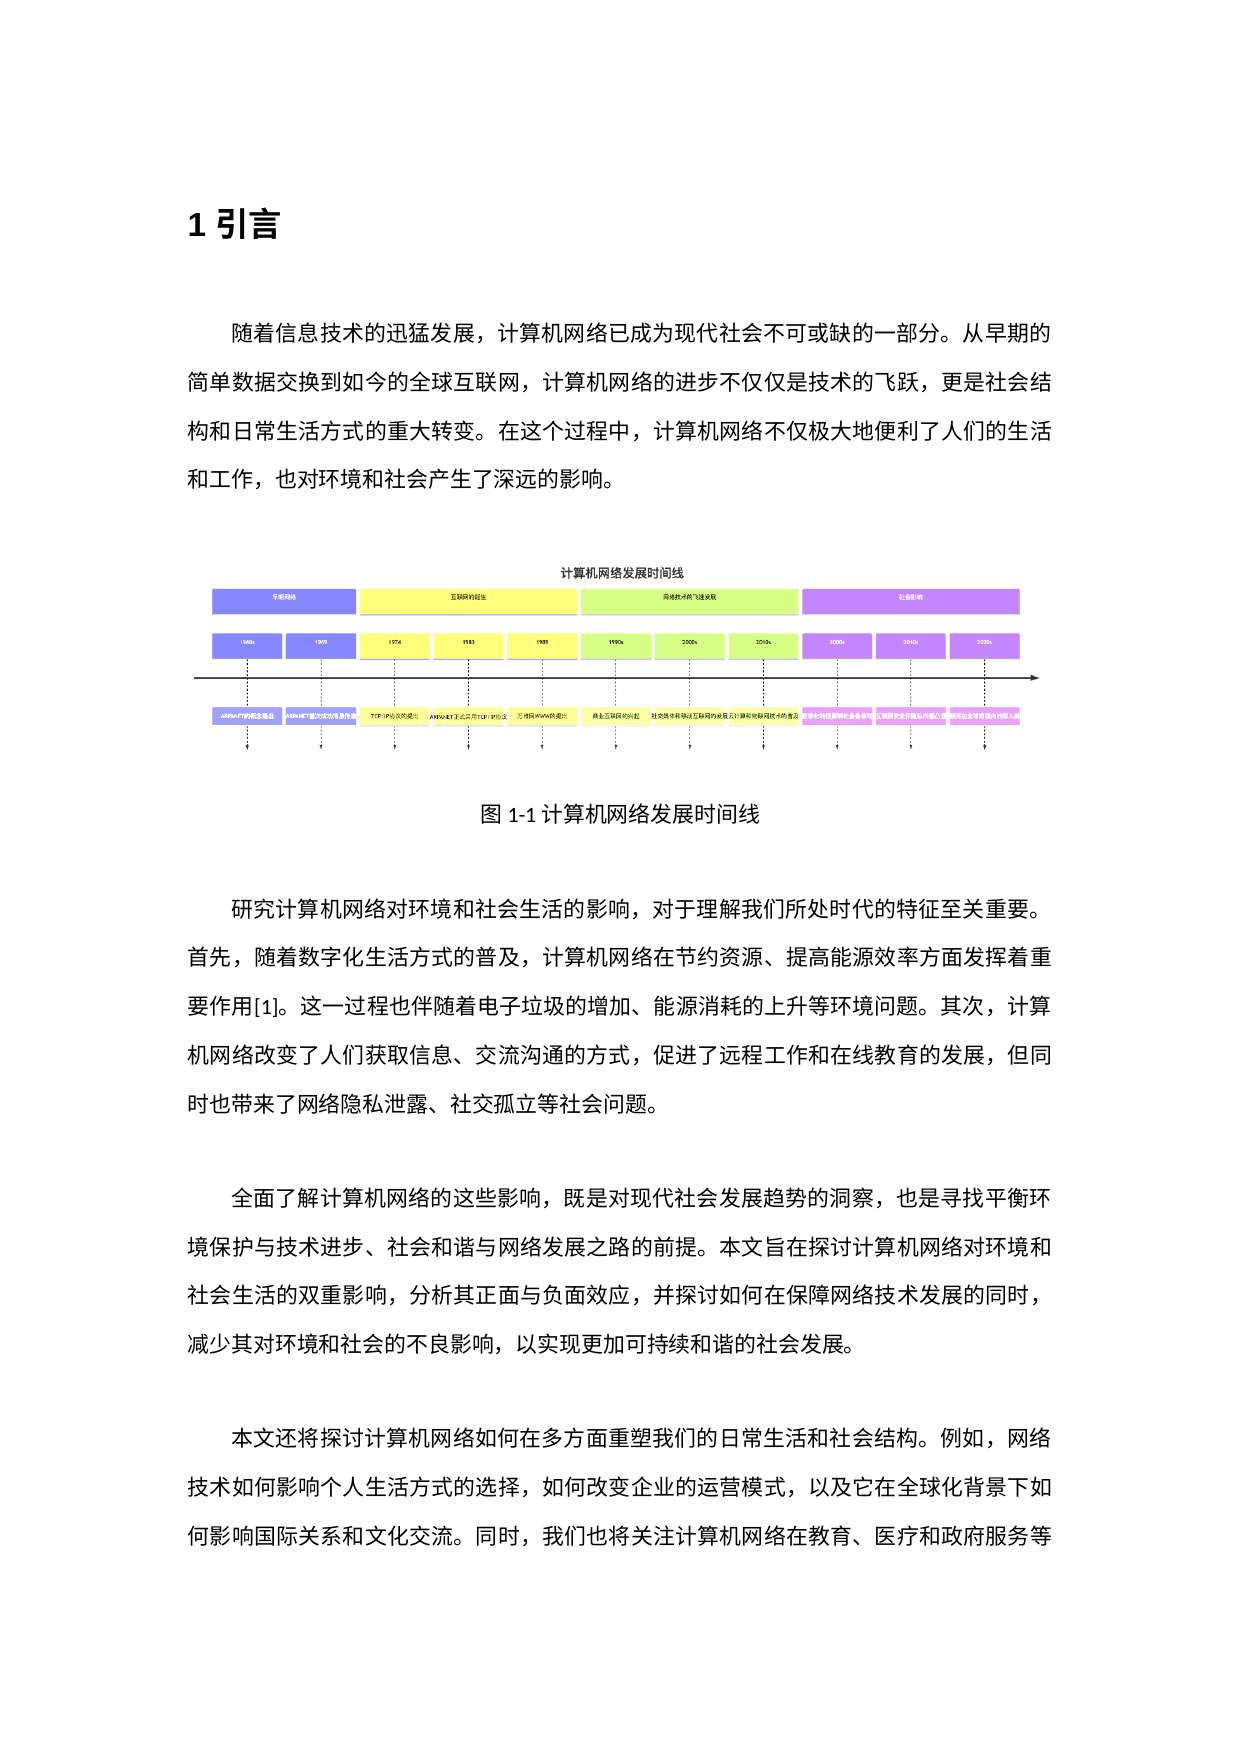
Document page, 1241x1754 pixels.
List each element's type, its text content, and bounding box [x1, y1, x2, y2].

text 图 1-1 计算机网络发展时间线 [187, 797, 1053, 829]
subtitle 1 引言 [187, 189, 1053, 254]
text 随着信息技术的迅猛发展，计算机网络已成为现代社会不可或缺的一部分。从早期的简单数据交换到如今的全球互联网，计算机网络的进步不仅仅是技术的飞跃，更是社会结构和日常生活方式的重大转变。在这个过程中，计算机网络不仅极大地便利了人们的生活和工作，也对环境和社会产生了深远的影响。 [187, 316, 1053, 494]
picture [187, 556, 1052, 765]
text 全面了解计算机网络的这些影响，既是对现代社会发展趋势的洞察，也是寻找平衡环境保护与技术进步、社会和谐与网络发展之路的前提。本文旨在探讨计算机网络对环境和社会生活的双重影响，分析其正面与负面效应，并探讨如何在保障网络技术发展的同时，减少其对环境和社会的不良影响，以实现更加可持续和谐的社会发展。 [187, 1180, 1053, 1359]
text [187, 1421, 1053, 1551]
text 研究计算机网络对环境和社会生活的影响，对于理解我们所处时代的特征至关重要。首先，随着数字化生活方式的普及，计算机网络在节约资源、提高能源效率方面发挥着重要作用[1]。这一过程也伴随着电子垃圾的增加、能源消耗的上升等环境问题。其次，计算机网络改变了人们获取信息、交流沟通的方式，促进了远程工作和在线教育的发展，但同时也带来了网络隐私泄露、社交孤立等社会问题。 [187, 891, 1053, 1119]
